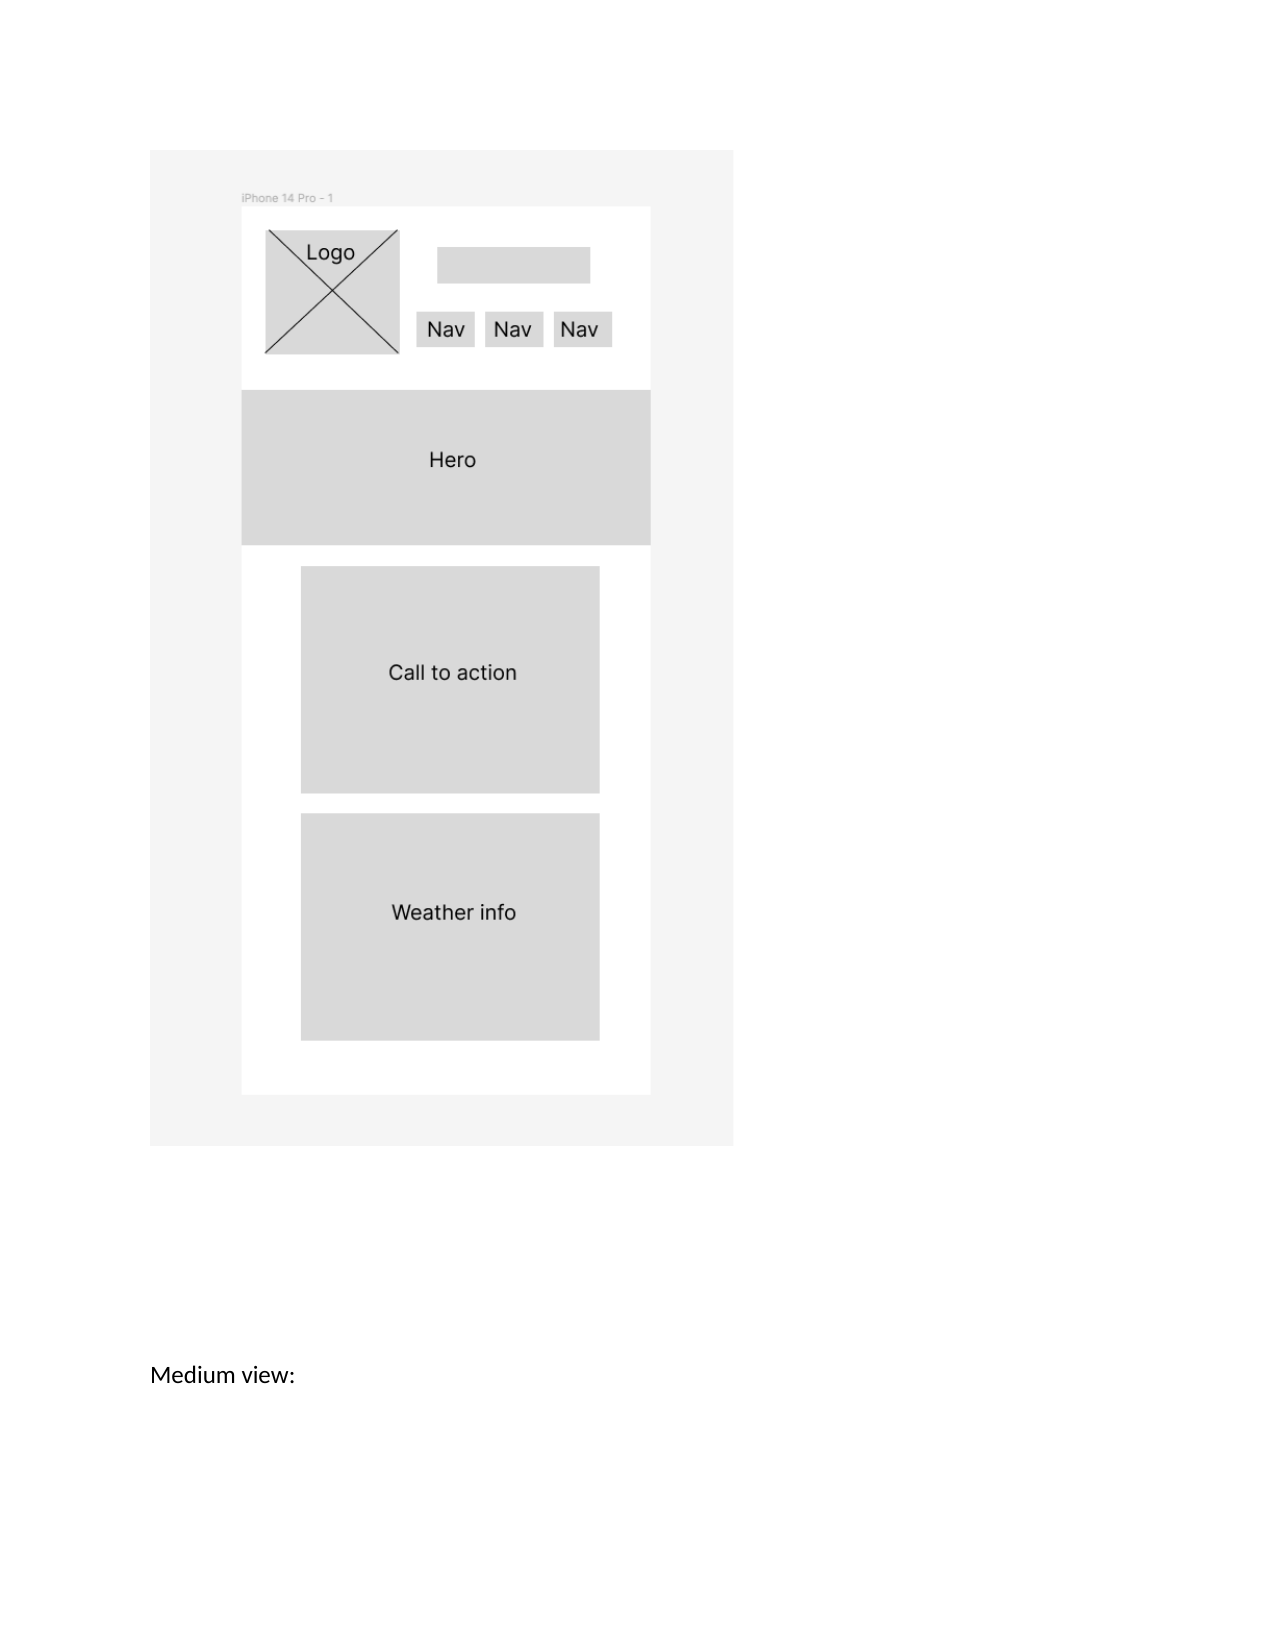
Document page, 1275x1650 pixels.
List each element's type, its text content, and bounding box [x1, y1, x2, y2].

text Medium view: [150, 1359, 1125, 1390]
picture [150, 150, 734, 1146]
